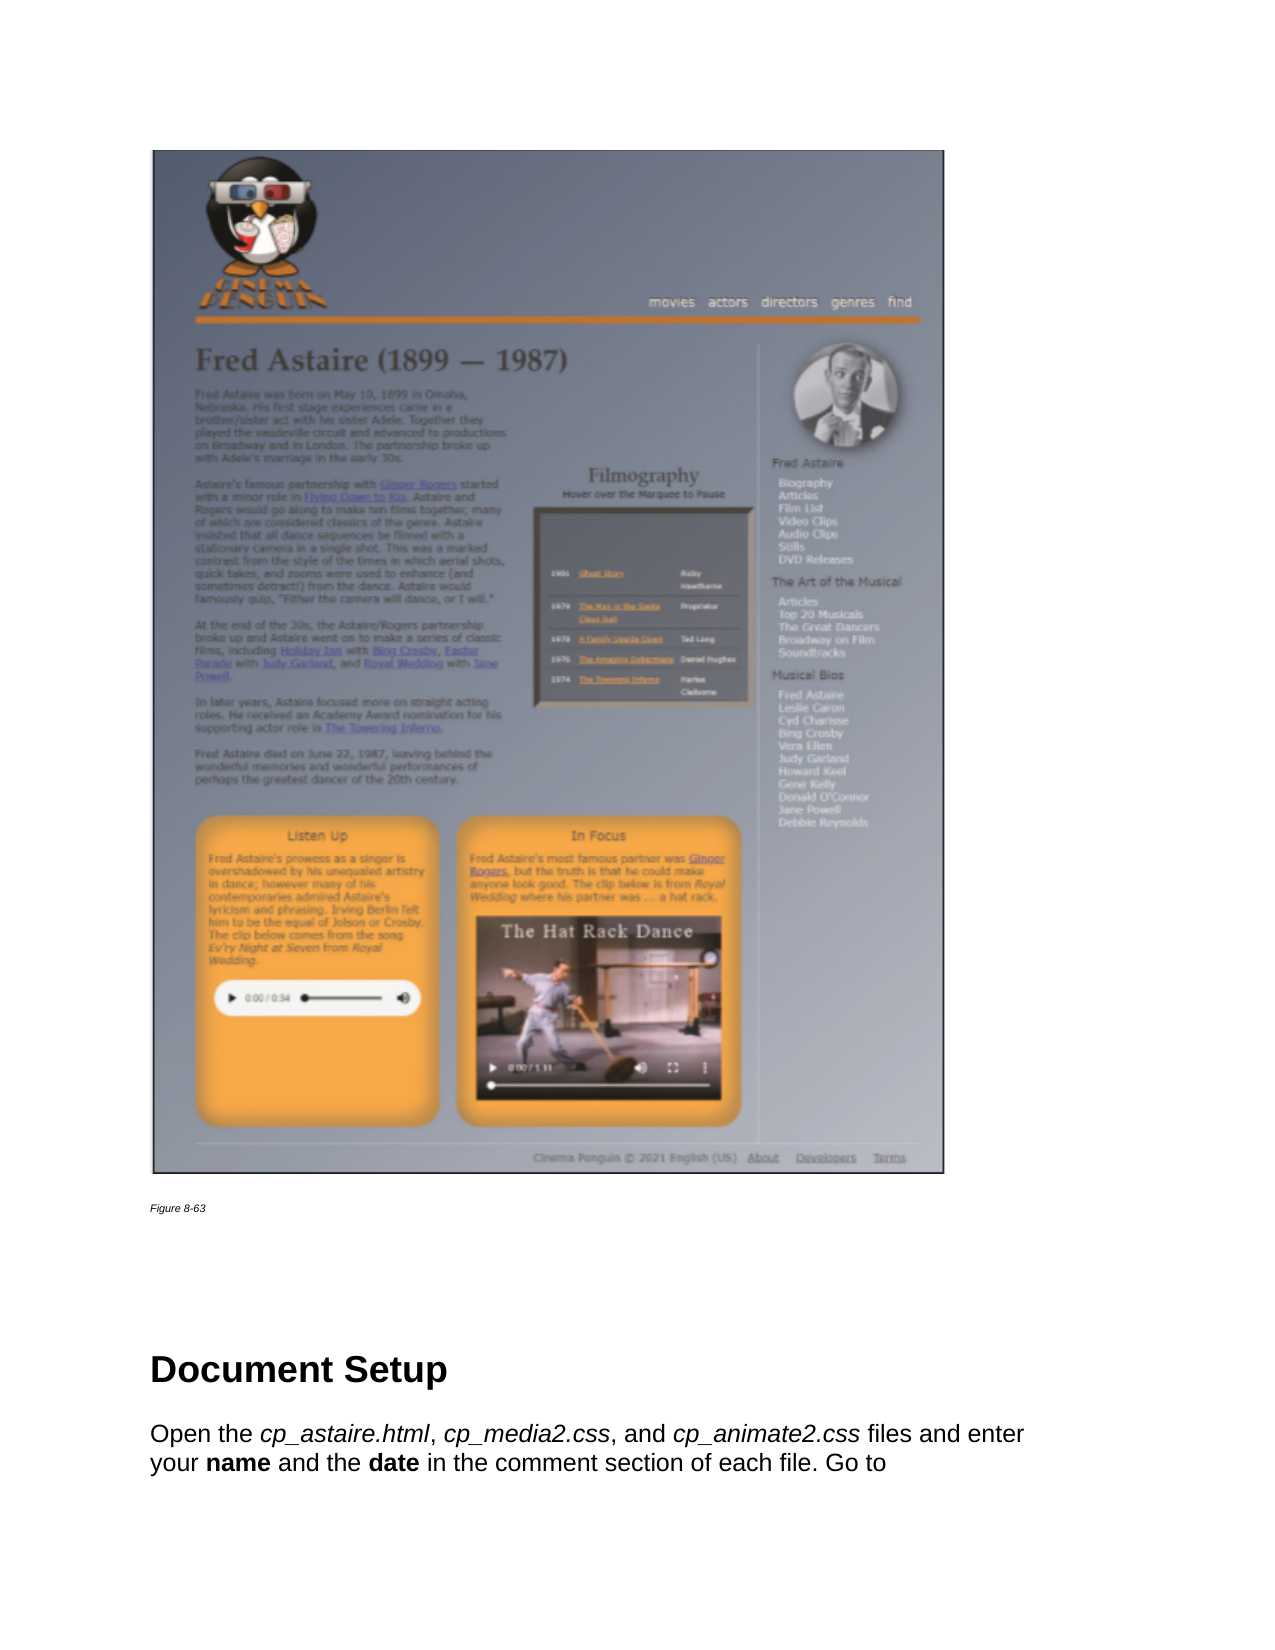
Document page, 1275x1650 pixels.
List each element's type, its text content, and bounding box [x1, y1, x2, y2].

picture [150, 150, 946, 1174]
text Document Setup [150, 1347, 1125, 1390]
text Figure 8-63 [150, 1203, 1125, 1224]
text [150, 1419, 1125, 1477]
